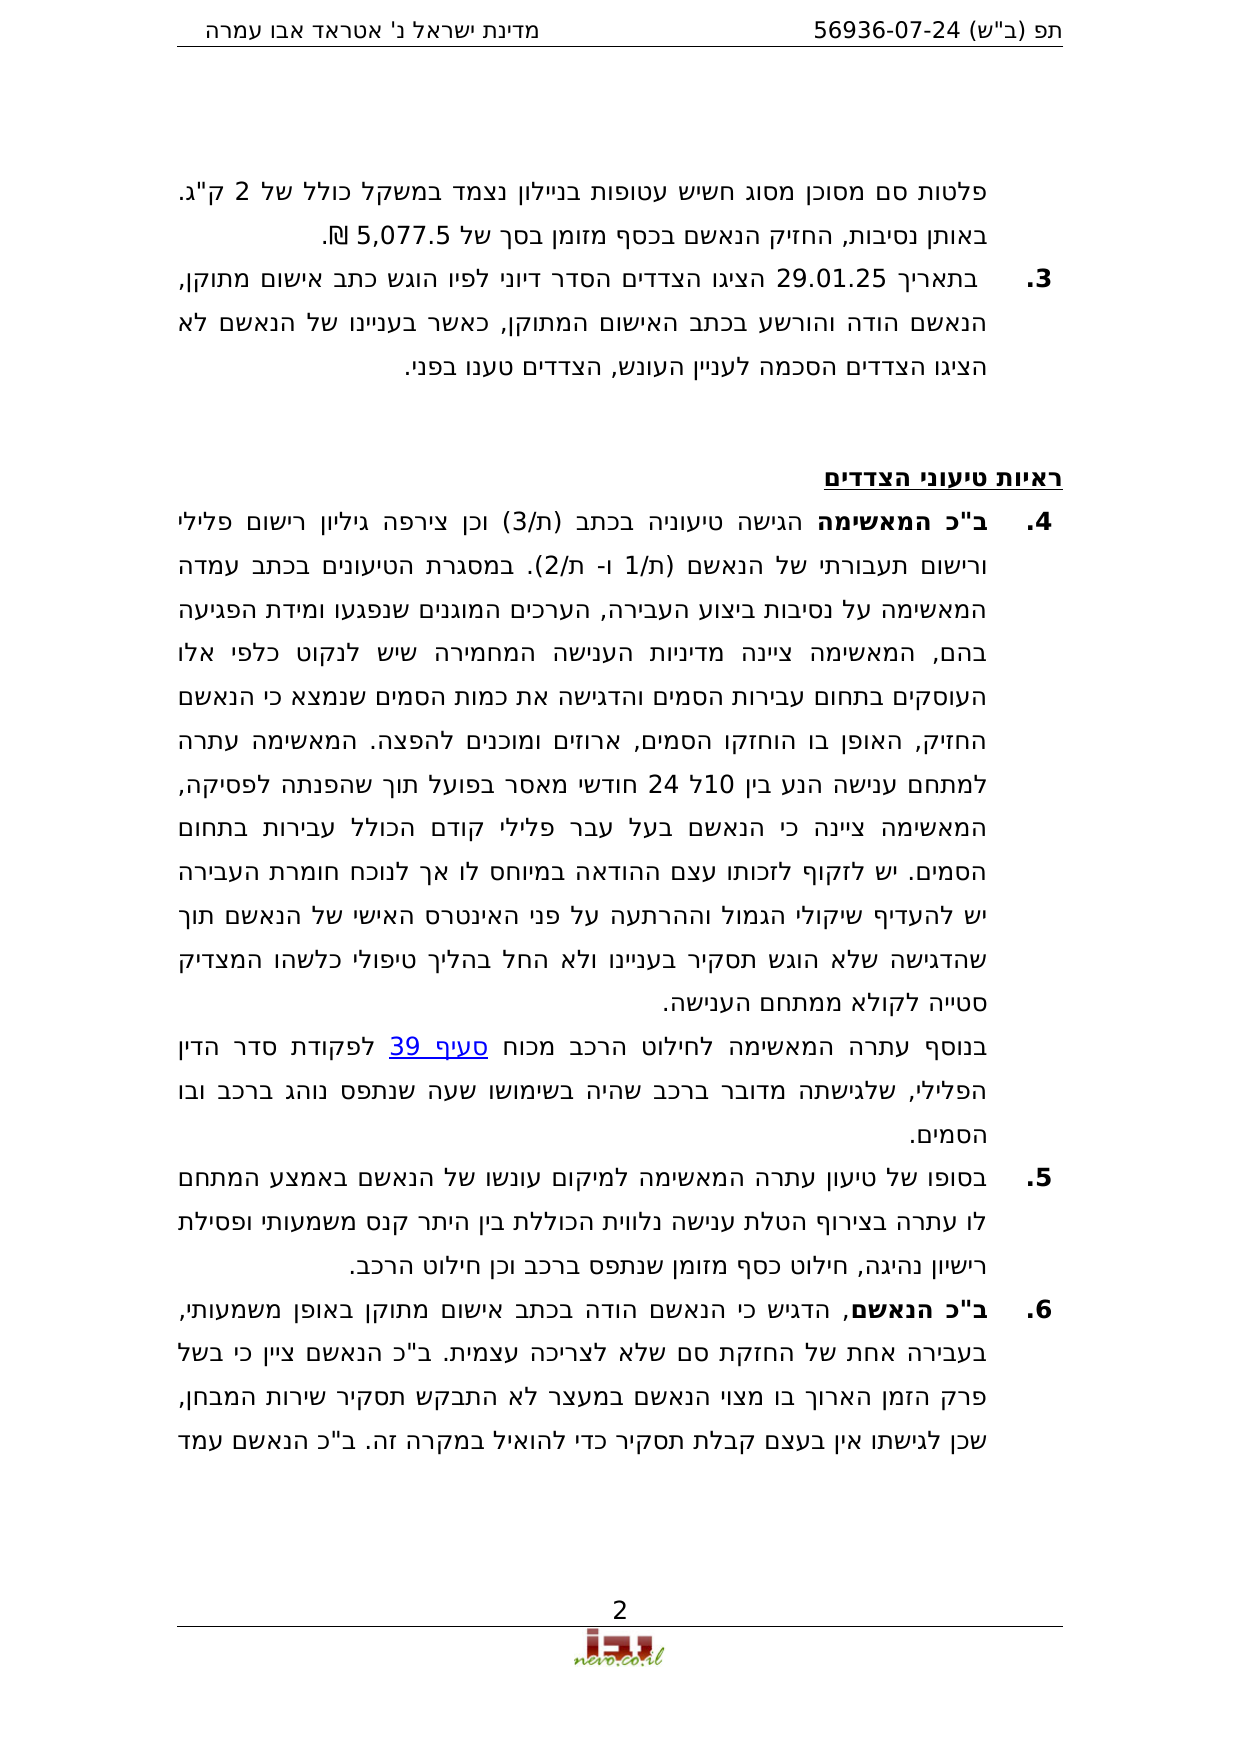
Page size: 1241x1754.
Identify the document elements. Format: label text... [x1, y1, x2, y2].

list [177, 1295, 1026, 1455]
picture [574, 1628, 666, 1667]
list ב"כ המאשימה הגישה טיעוניה בכתב (ת/3) וכן צירפה גיליון רישום פלילי ורישום תעבורתי של הנאשם (ת/1 ו- ת/2). במסגרת הטיעונים בכתב עמדה המאשימה על נסיבות ביצוע העבירה, הערכים המוגנים שנפגעו ומידת הפגיעה בהם, המאשימה ציינה מדיניות הענישה המחמירה שיש לנקוט כלפי אלו העוסקים בתחום עבירות הסמים והדגישה את כמות הסמים שנמצא כי הנאשם החזיק, האופן בו הוחזקו הסמים, ארוזים ומוכנים להפצה. המאשימה עתרה למתחם ענישה הנע בין 10ל 24 חודשי מאסר בפועל תוך שהפנתה לפסיקה, המאשימה ציינה כי הנאשם בעל עבר פלילי קודם הכולל עבירות בתחום הסמים. יש לזקוף לזכותו עצם ההודאה במיוחס לו אך לנוכח חומרת העבירה יש להעדיף שיקולי הגמול וההרתעה על פני האינטרס האישי של הנאשם תוך שהדגישה שלא הוגש תסקיר בעניינו ולא החל בהליך טיפולי כלשהו המצדיק סטייה לקולא ממתחם הענישה. [177, 507, 1026, 1018]
text ראיות טיעוני הצדדים [177, 464, 1063, 493]
list בתאריך 29.01.25 הציגו הצדדים הסדר דיוני לפיו הוגש כתב אישום מתוקן, הנאשם הודה והורשע בכתב האישום המתוקן, כאשר בעניינו של הנאשם לא הציגו הצדדים הסכמה לעניין העונש, הצדדים טענו בפני. [177, 265, 1026, 381]
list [177, 177, 1026, 250]
list בסופו של טיעון עתרה המאשימה למיקום עונשו של הנאשם באמצע המתחם לו עתרה בצירוף הטלת ענישה נלווית הכוללת בין היתר קנס משמעותי ופסילת רישיון נהיגה, חילוט כסף מזומן שנתפס ברכב וכן חילוט הרכב. [177, 1164, 1026, 1280]
list בנוסף עתרה המאשימה לחילוט הרכב מכוח סעיף 39 לפקודת סדר הדין הפלילי, שלגישתה מדובר ברכב שהיה בשימושו שעה שנתפס נוהג ברכב ובו הסמים. [177, 1032, 988, 1149]
